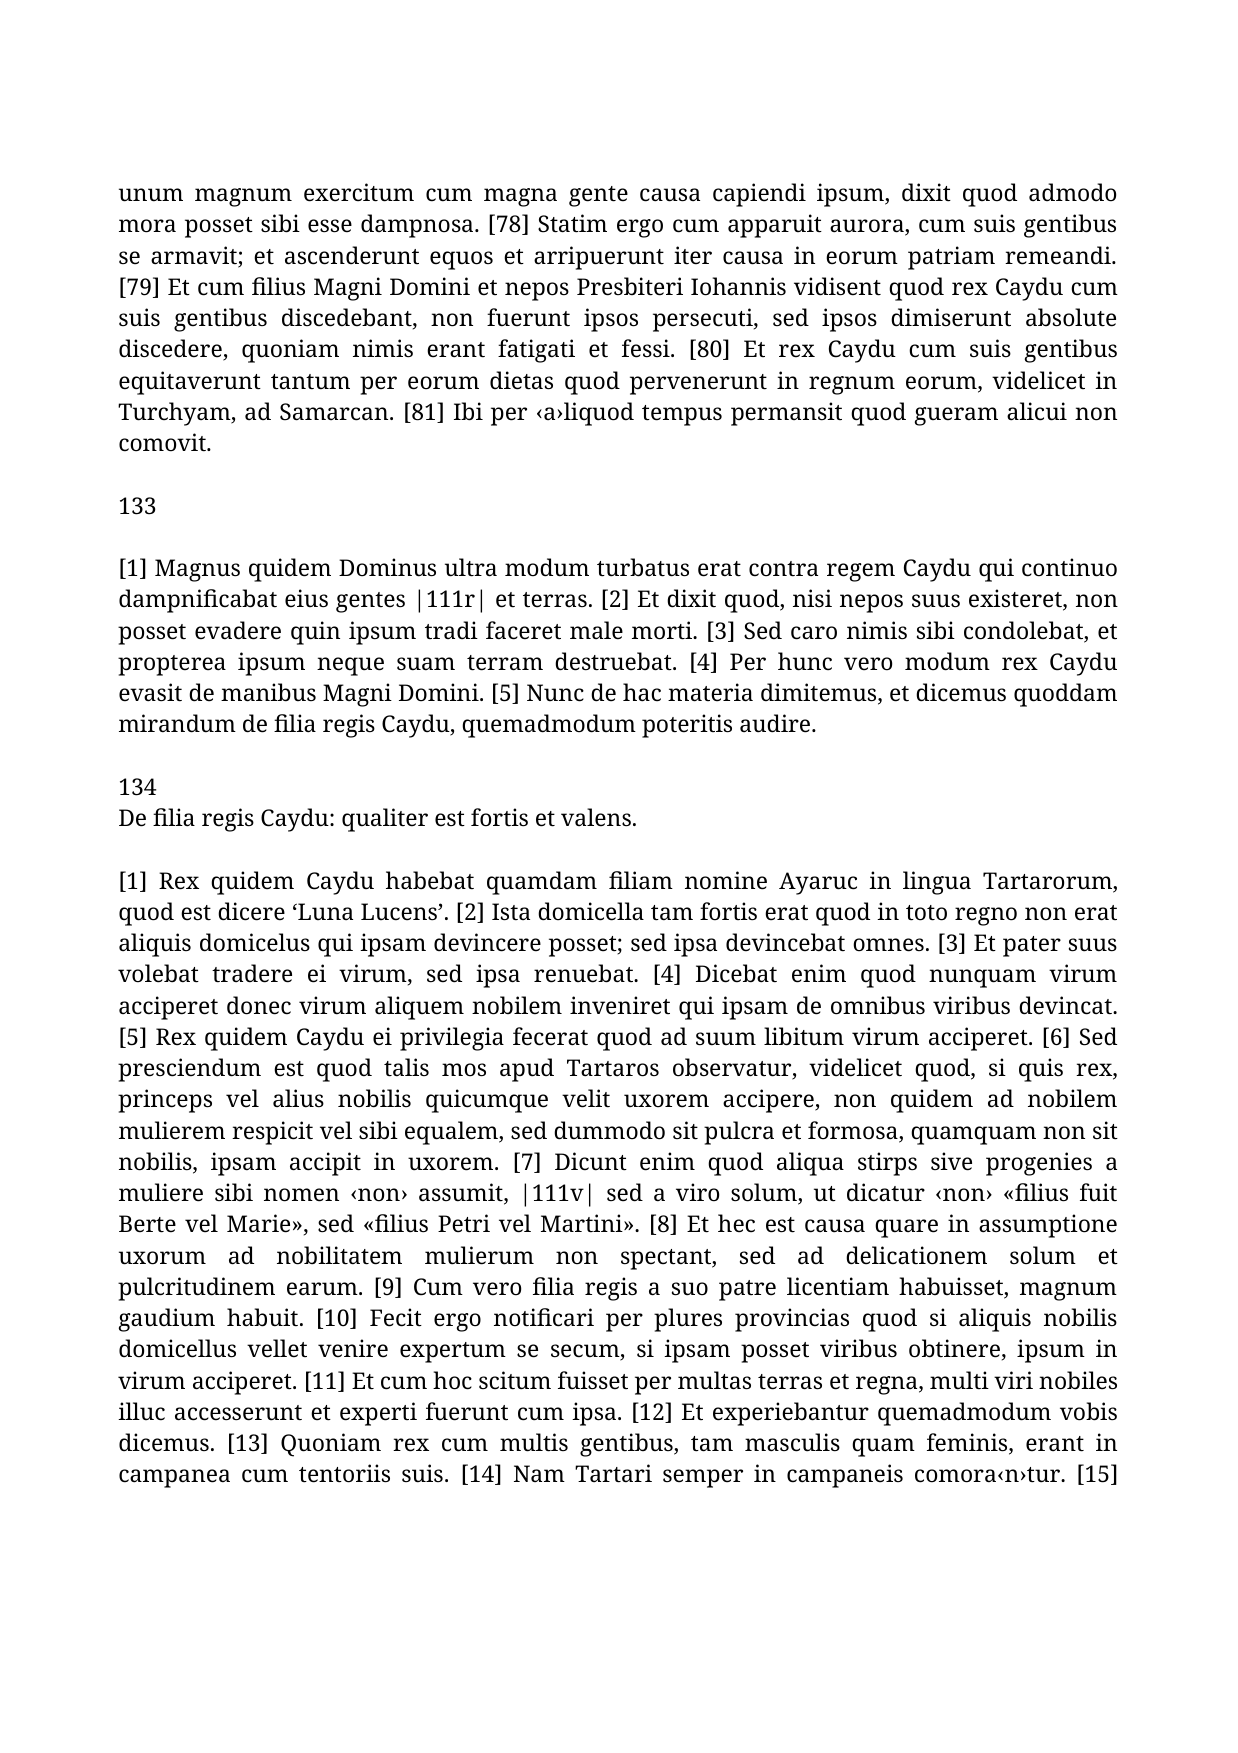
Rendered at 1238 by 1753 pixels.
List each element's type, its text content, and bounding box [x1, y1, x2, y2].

text 133 [118, 490, 1119, 521]
text De filia regis Caydu: qualiter est fortis et valens. [118, 802, 1119, 833]
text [118, 865, 1119, 1490]
text 134 [118, 771, 1119, 802]
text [118, 177, 1119, 458]
text [1] Magnus quidem Dominus ultra modum turbatus erat contra regem Caydu qui continuo dampnificabat eius gentes |111r| et terras. [2] Et dixit quod, nisi nepos suus existeret, non posset evadere quin ipsum tradi faceret male morti. [3] Sed caro nimis sibi condolebat, et propterea ipsum neque suam terram destruebat. [4] Per hunc vero modum rex Caydu evasit de manibus Magni Domini. [5] Nunc de hac materia dimitemus, et dicemus quoddam mirandum de filia regis Caydu, quemadmodum poteritis audire. [118, 552, 1119, 740]
